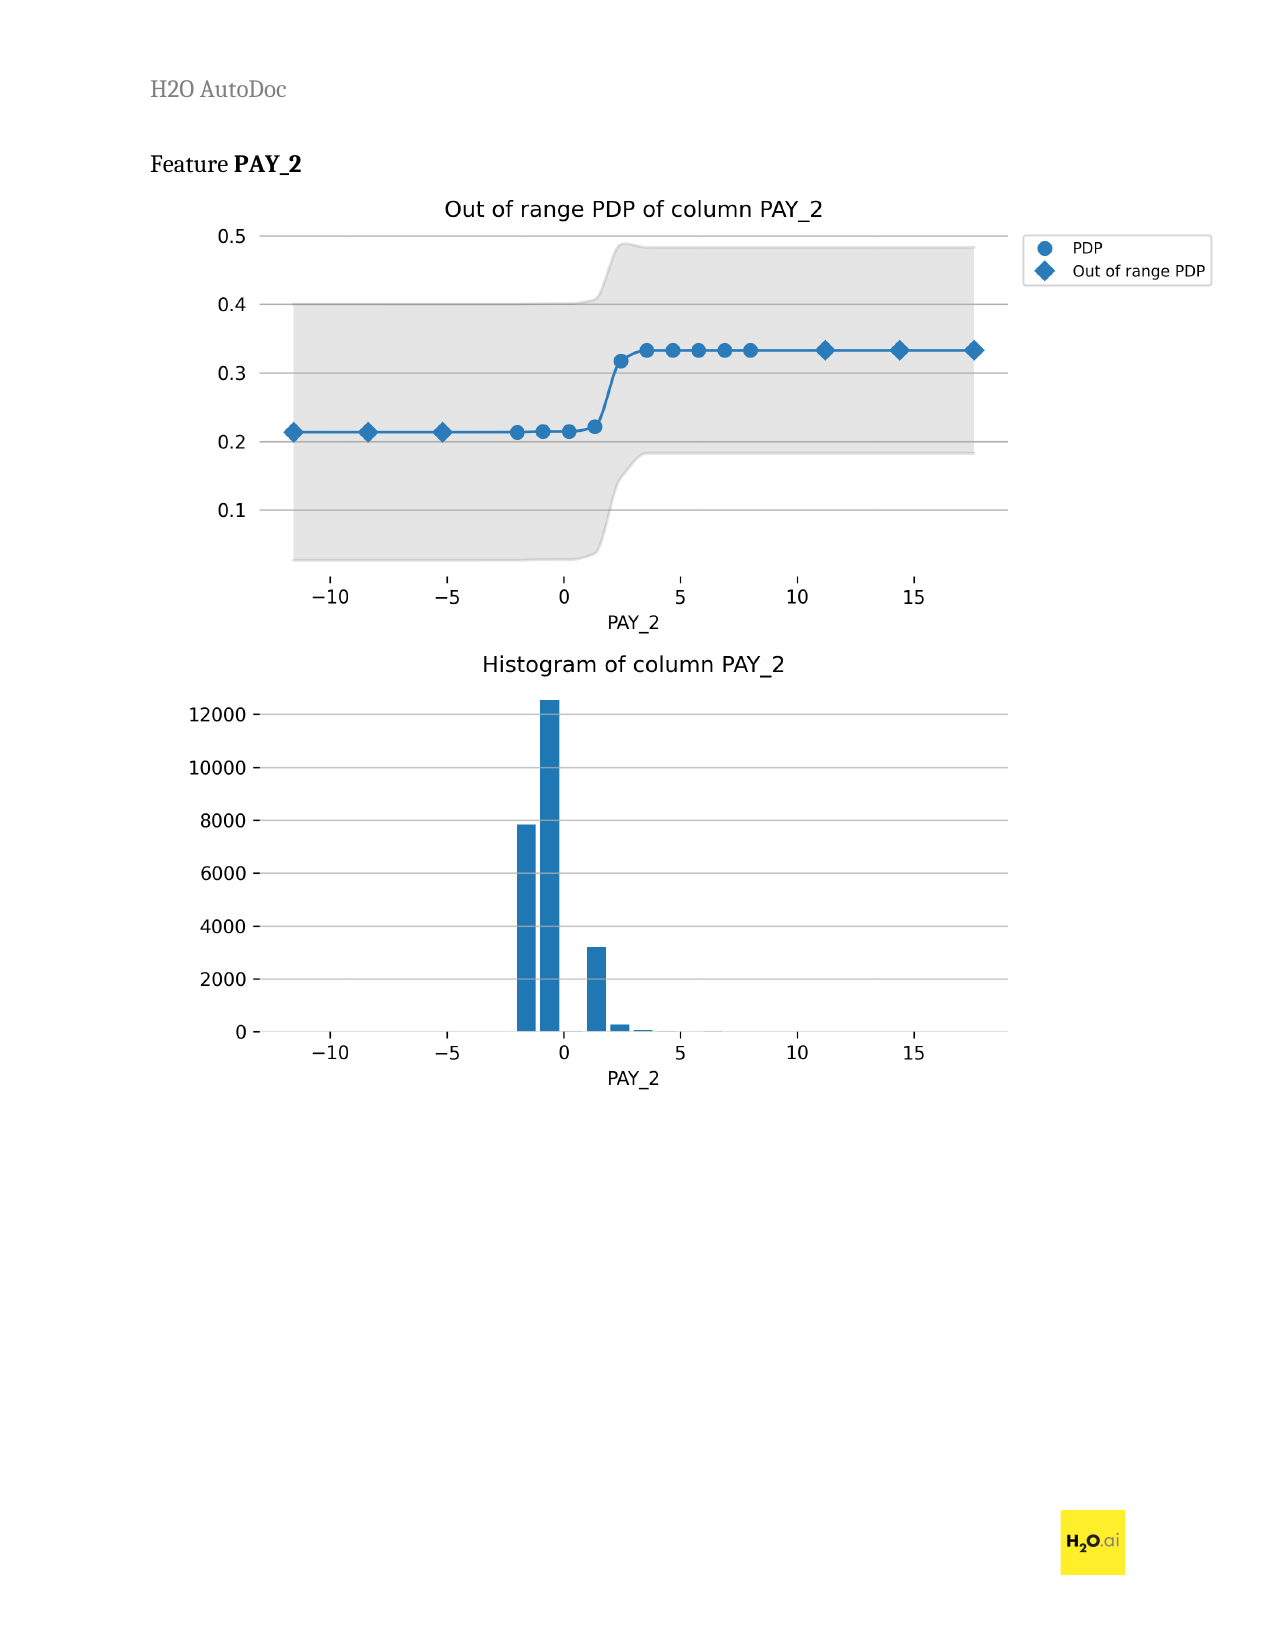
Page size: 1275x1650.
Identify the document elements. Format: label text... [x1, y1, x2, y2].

picture [1060, 1510, 1125, 1575]
picture [168, 178, 1232, 1109]
